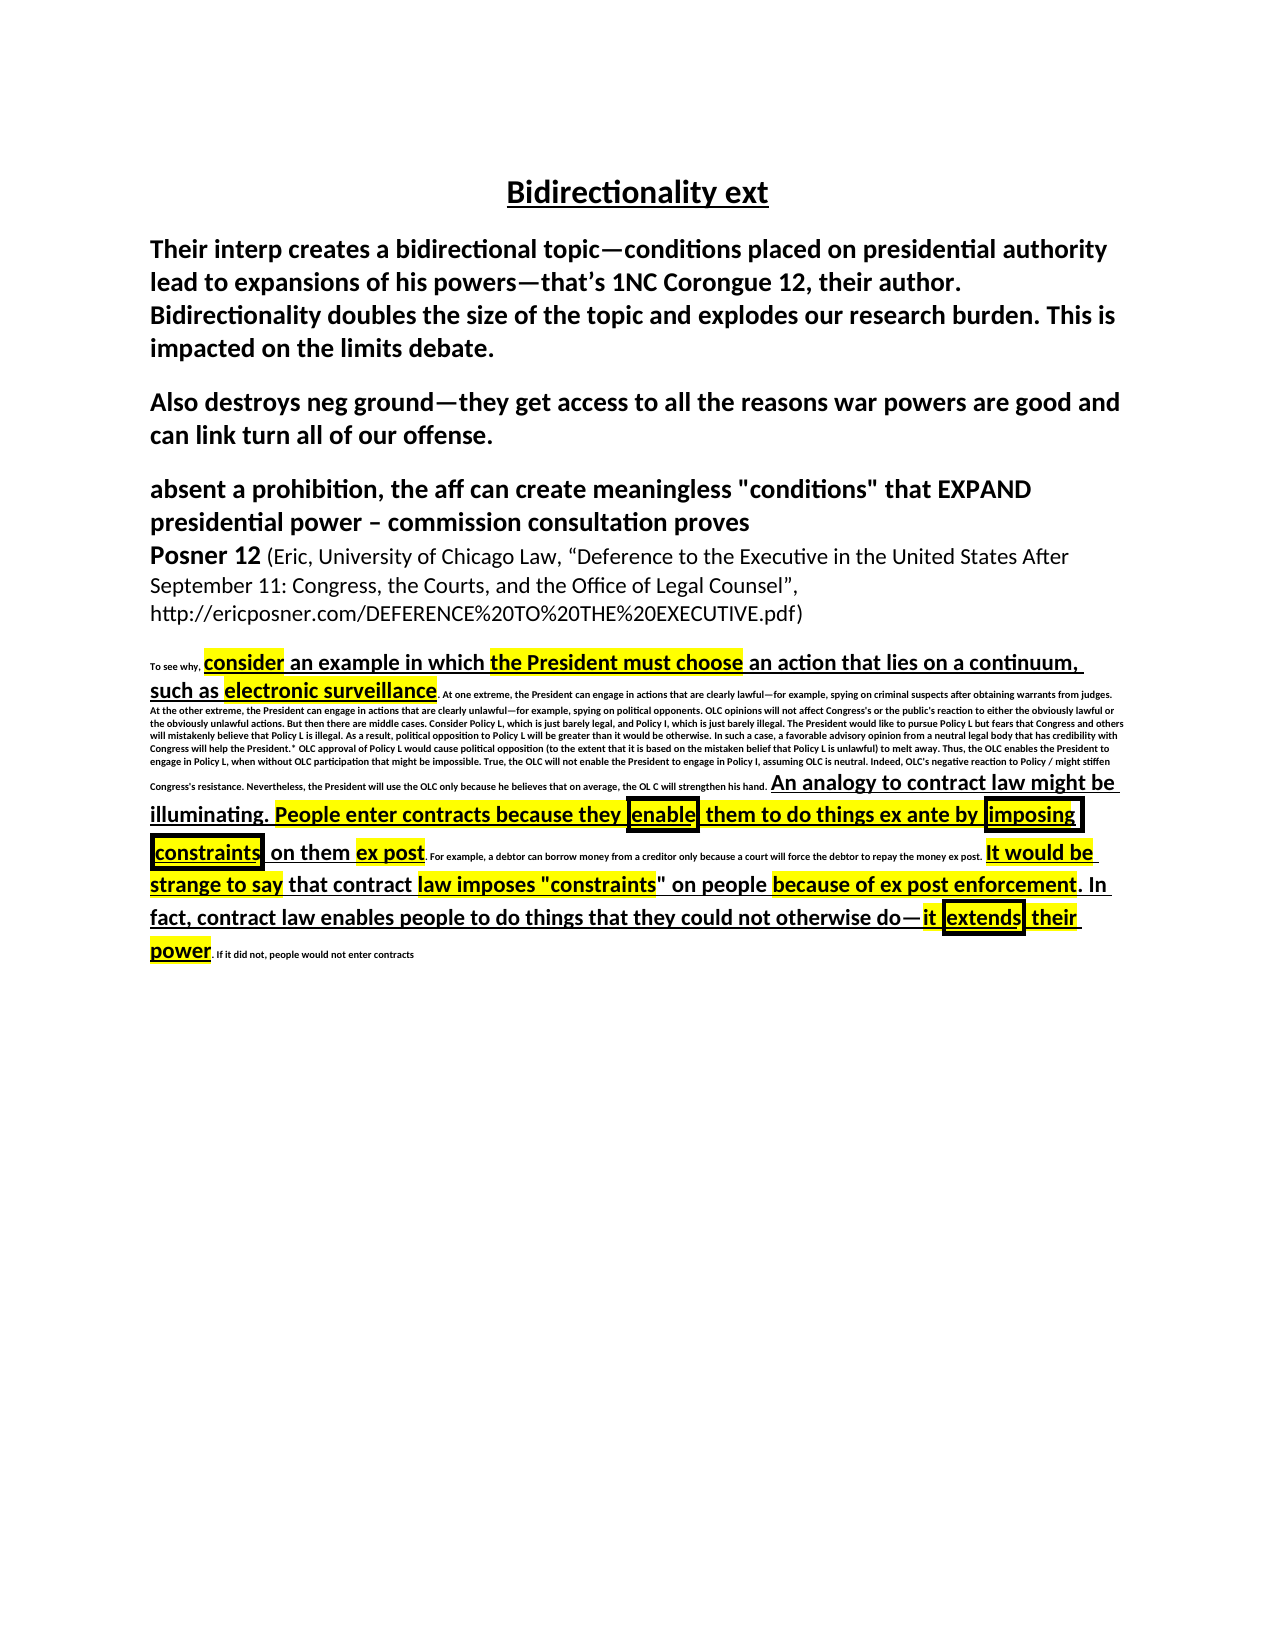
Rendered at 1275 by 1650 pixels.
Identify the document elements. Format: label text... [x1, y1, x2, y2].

subtitle Bidirectionality ext [150, 171, 1125, 212]
text Also destroys neg ground—they get access to all the reasons war powers are good and can link turn all of our offense. [150, 385, 1125, 451]
text Posner 12 (Eric, University of Chicago Law, “Deference to the Executive in the United States After September 11: Congress, the Courts, and the Office of Legal Counsel”, http://ericposner.com/DEFERENCE%20TO%20THE%20EXECUTIVE.pdf) [150, 538, 1125, 627]
subtitle absent a prohibition, the aff can create meaningless "conditions" that EXPAND presidential power – commission consultation proves [150, 472, 1125, 538]
text Their interp creates a bidirectional topic—conditions placed on presidential authority lead to expansions of his powers—that’s 1NC Corongue 12, their author. Bidirectionality doubles the size of the topic and explodes our research burden. This is impacted on the limits debate. [150, 232, 1125, 364]
subtitle To see why, consider an example in which the President must choose an action that lies on a continuum, such as electronic surveillance. At one extreme, the President can engage in actions that are clearly lawful—for example, spying on criminal suspects after obtaining warrants from judges. At the other extreme, the President can engage in actions that are clearly unlawful—for example, spying on political opponents. OLC opinions will not affect Congress's or the public's reaction to either the obviously lawful or the obviously unlawful actions. But then there are middle cases. Consider Policy L, which is just barely legal, and Policy I, which is just barely illegal. The President would like to pursue Policy L but fears that Congress and others will mistakenly believe that Policy L is illegal. As a result, political opposition to Policy L will be greater than it would be otherwise. In such a case, a favorable advisory opinion from a neutral legal body that has credibility with Congress will help the President.* OLC approval of Policy L would cause political opposition (to the extent that it is based on the mistaken belief that Policy L is unlawful) to melt away. Thus, the OLC enables the President to engage in Policy L, when without OLC participation that might be impossible. True, the OLC will not enable the President to engage in Policy I, assuming OLC is neutral. Indeed, OLC's negative reaction to Policy / might stiffen Congress's resistance. Nevertheless, the President will use the OLC only because he believes that on average, the OL C will strengthen his hand. An analogy to contract law might be illuminating. People enter contracts because they enable them to do things ex ante by imposing constraints on them ex post. For example, a debtor can borrow money from a creditor only because a court will force the debtor to repay the money ex post. It would be strange to say that contract law imposes "constraints" on people because of ex post enforcement. In fact, contract law enables people to do things that they could not otherwise do—it extends their power. If it did not, people would not enter contracts [150, 648, 1125, 964]
